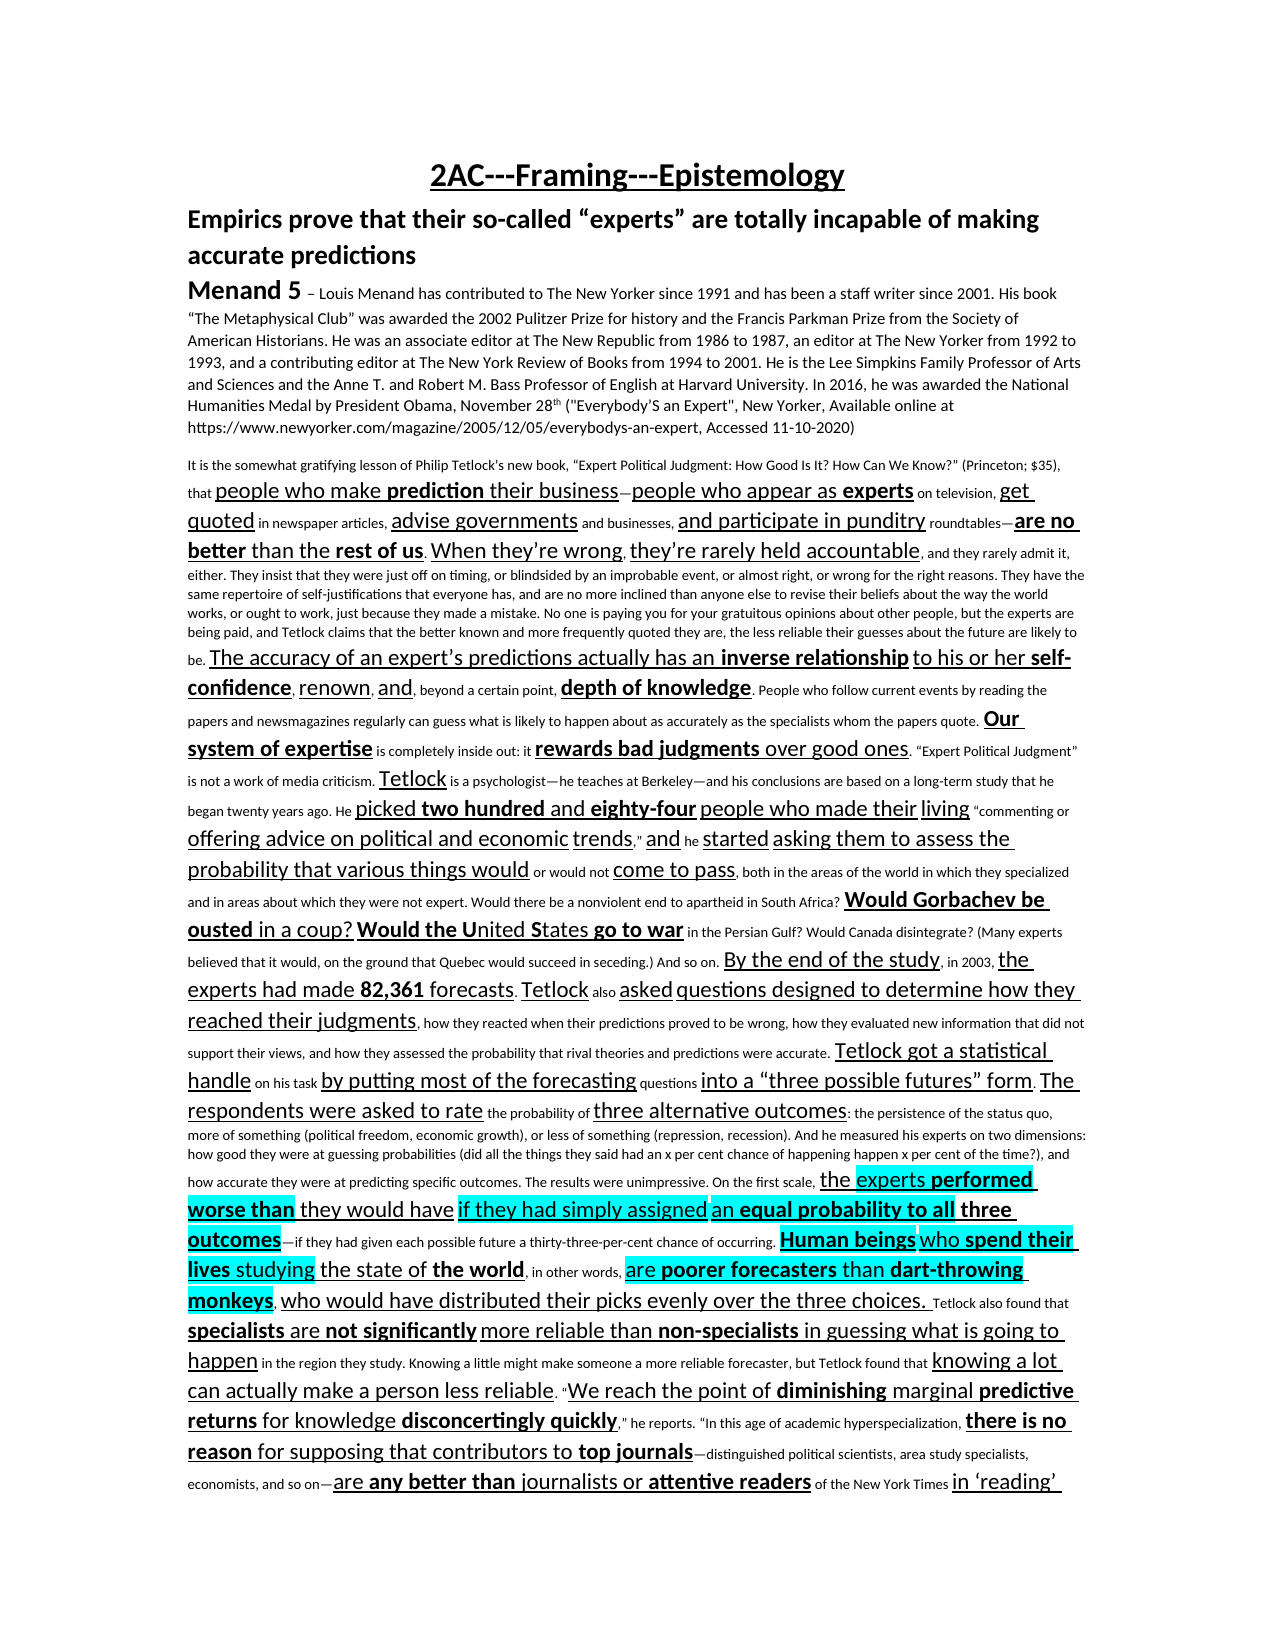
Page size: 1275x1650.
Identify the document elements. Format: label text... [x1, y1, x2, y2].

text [187, 456, 1087, 1495]
subtitle Empirics prove that their so-called “experts” are totally incapable of making accurate predictions [187, 202, 1087, 271]
text Menand 5 – Louis Menand has contributed to The New Yorker since 1991 and has been a staff writer since 2001. His book “The Metaphysical Club” was awarded the 2002 Pulitzer Prize for history and the Francis Parkman Prize from the Society of American Historians. He was an associate editor at The New Republic from 1986 to 1987, an editor at The New Yorker from 1992 to 1993, and a contributing editor at The New York Review of Books from 1994 to 2001. He is the Lee Simpkins Family Professor of Arts and Sciences and the Anne T. and Robert M. Bass Professor of English at Harvard University. In 2016, he was awarded the National Humanities Medal by President Obama, November 28th ("Everybody’S an Expert", New Yorker, Available online at https://www.newyorker.com/magazine/2005/12/05/everybodys-an-expert, Accessed 11-10-2020) [187, 273, 1087, 438]
subtitle 2AC---Framing---Epistemology [187, 154, 1087, 195]
